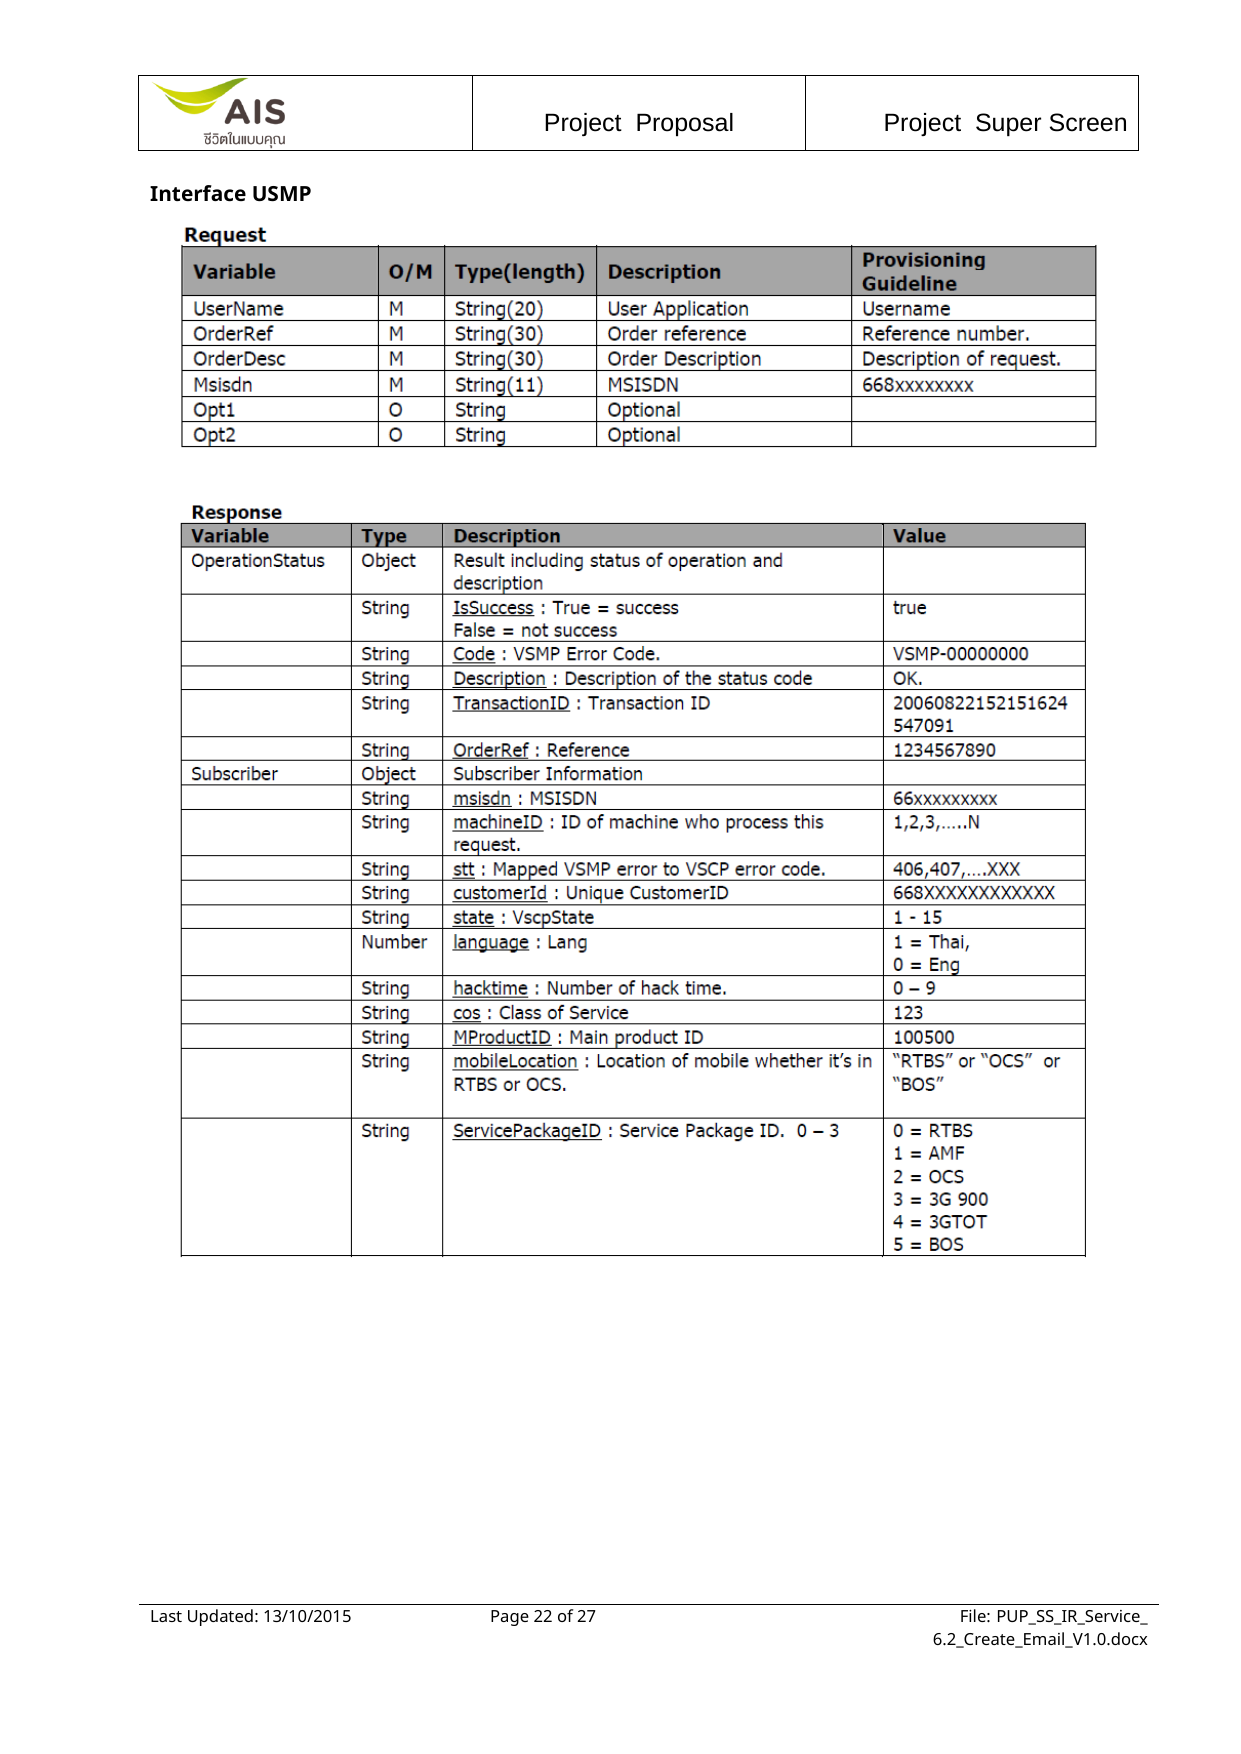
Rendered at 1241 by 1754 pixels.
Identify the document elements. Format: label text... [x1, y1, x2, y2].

picture [150, 76, 288, 150]
text Interface USMP [150, 179, 1128, 207]
picture [150, 207, 1128, 458]
picture [150, 486, 1128, 1268]
